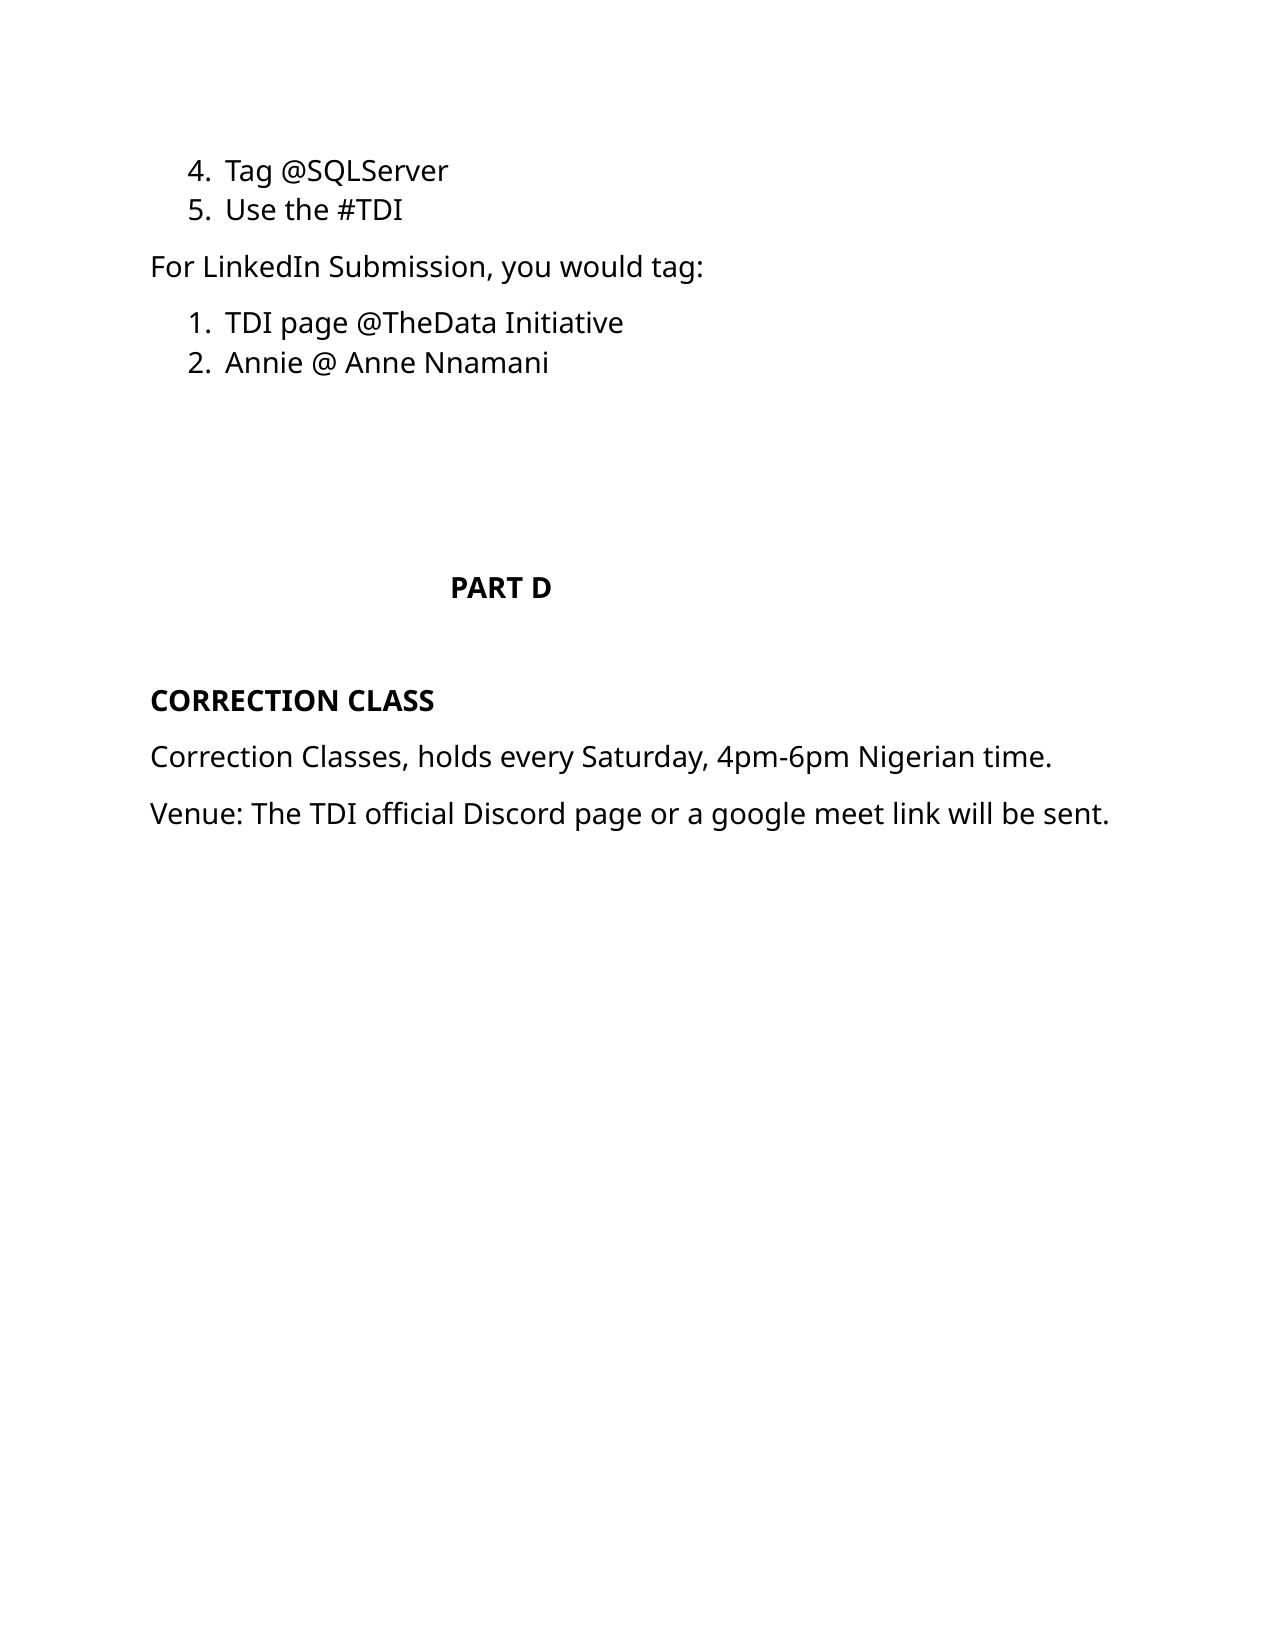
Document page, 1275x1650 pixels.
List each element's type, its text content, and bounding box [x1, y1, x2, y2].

text Correction Classes, holds every Saturday, 4pm-6pm Nigerian time. [150, 737, 1125, 776]
list Tag @SQLServer [187, 150, 1125, 190]
text CORRECTION CLASS [150, 680, 1125, 720]
list Use the #TDI [187, 190, 1125, 229]
text PART D [375, 567, 1125, 607]
text Venue: The TDI official Discord page or a google meet link will be sent. [150, 793, 1125, 833]
list TDI page @TheData Initiative [187, 302, 1125, 342]
list Annie @ Anne Nnamani [187, 342, 1125, 382]
text For LinkedIn Submission, you would tag: [150, 246, 1125, 286]
